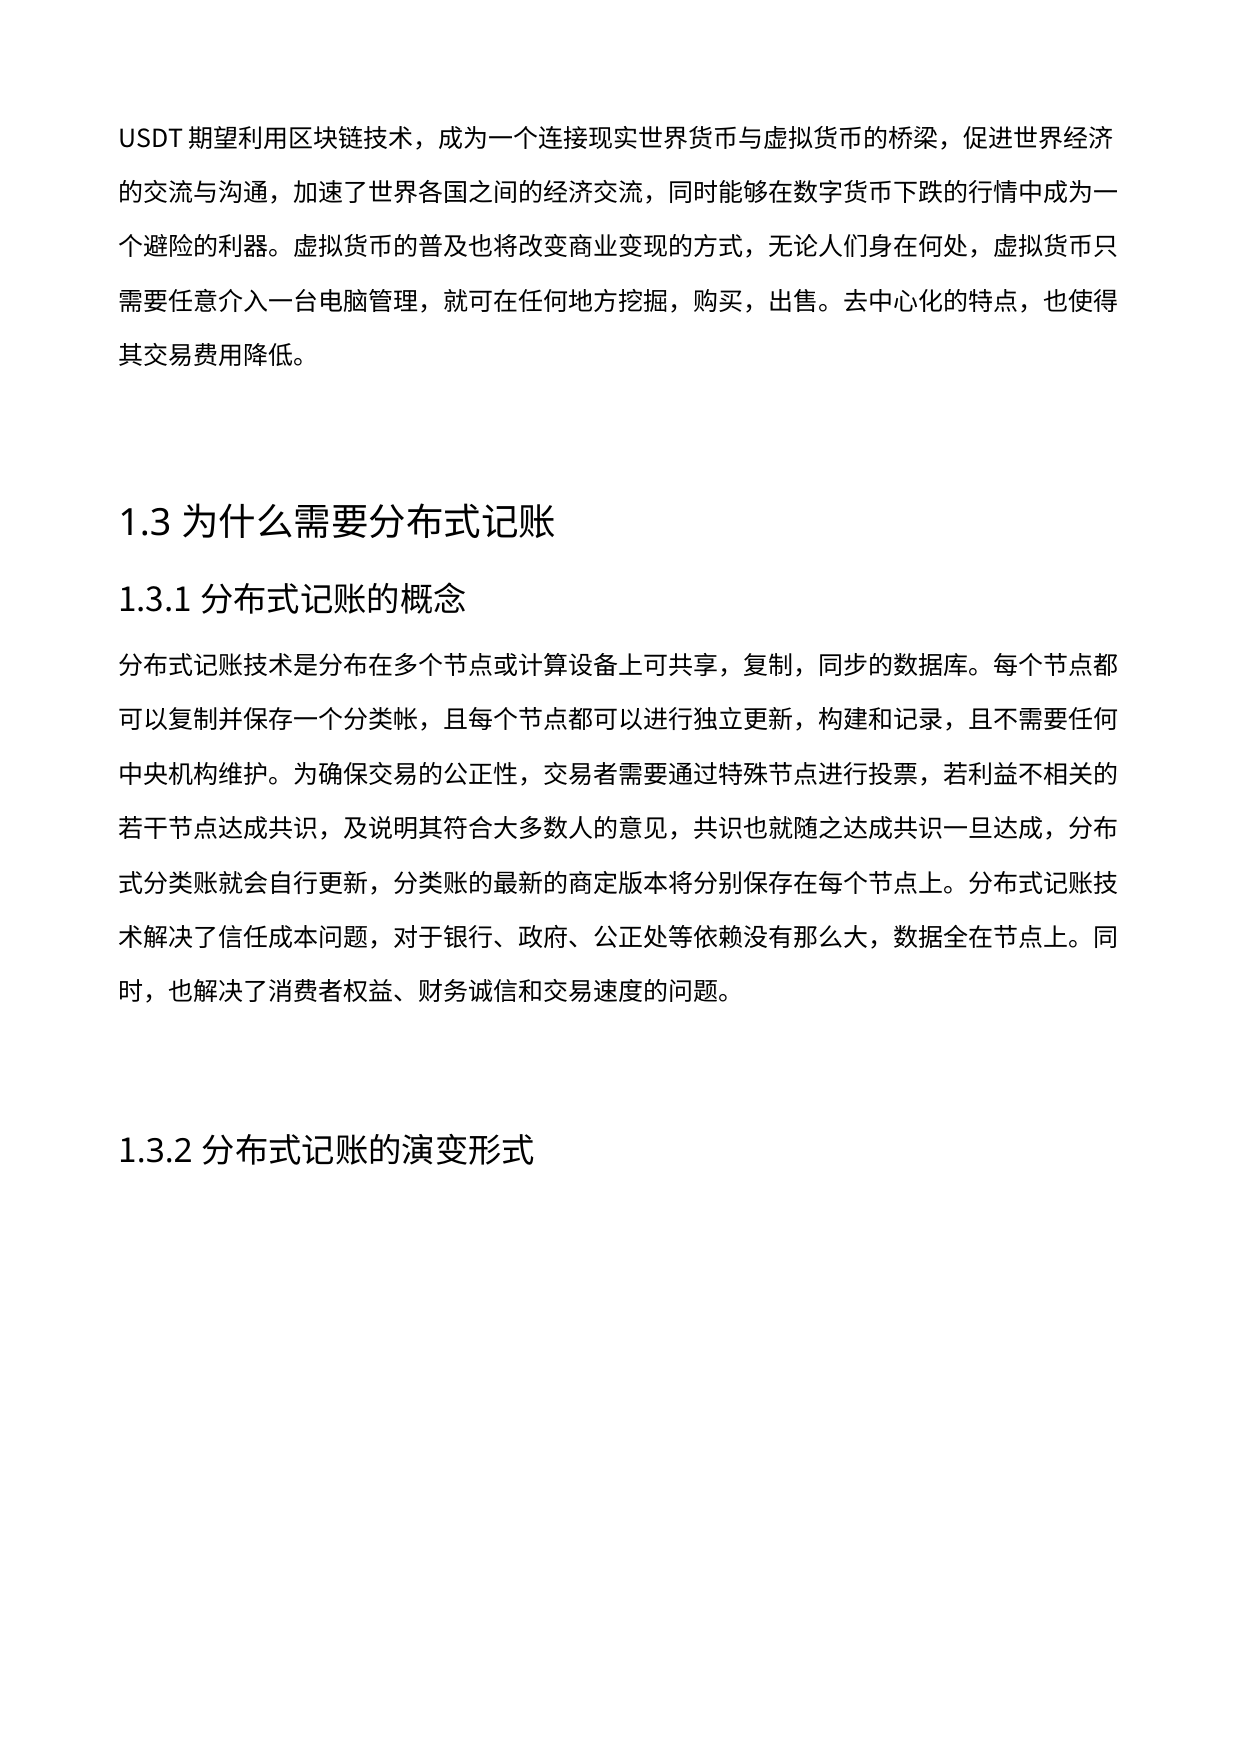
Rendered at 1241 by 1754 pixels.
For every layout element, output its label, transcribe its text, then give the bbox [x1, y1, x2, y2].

text 1.3.1 分布式记账的概念 [118, 573, 1122, 621]
text 1.3.2 分布式记账的演变形式 [118, 1123, 1122, 1172]
text 1.3 为什么需要分布式记账 [118, 492, 1122, 546]
text 分布式记账技术是分布在多个节点或计算设备上可共享，复制，同步的数据库。每个节点都可以复制并保存一个分类帐，且每个节点都可以进行独立更新，构建和记录，且不需要任何中央机构维护。为确保交易的公正性，交易者需要通过特殊节点进行投票，若利益不相关的若干节点达成共识，及说明其符合大多数人的意见，共识也就随之达成共识一旦达成，分布式分类账就会自行更新，分类账的最新的商定版本将分别保存在每个节点上。分布式记账技术解决了信任成本问题，对于银行、政府、公正处等依赖没有那么大，数据全在节点上。同时，也解决了消费者权益、财务诚信和交易速度的问题。 [118, 646, 1122, 1008]
text USDT期望利用区块链技术，成为一个连接现实世界货币与虚拟货币的桥梁，促进世界经济的交流与沟通，加速了世界各国之间的经济交流，同时能够在数字货币下跌的行情中成为一个避险的利器。虚拟货币的普及也将改变商业变现的方式，无论人们身在何处，虚拟货币只需要任意介入一台电脑管理，就可在任何地方挖掘，购买，出售。去中心化的特点，也使得其交易费用降低。 [118, 118, 1122, 372]
